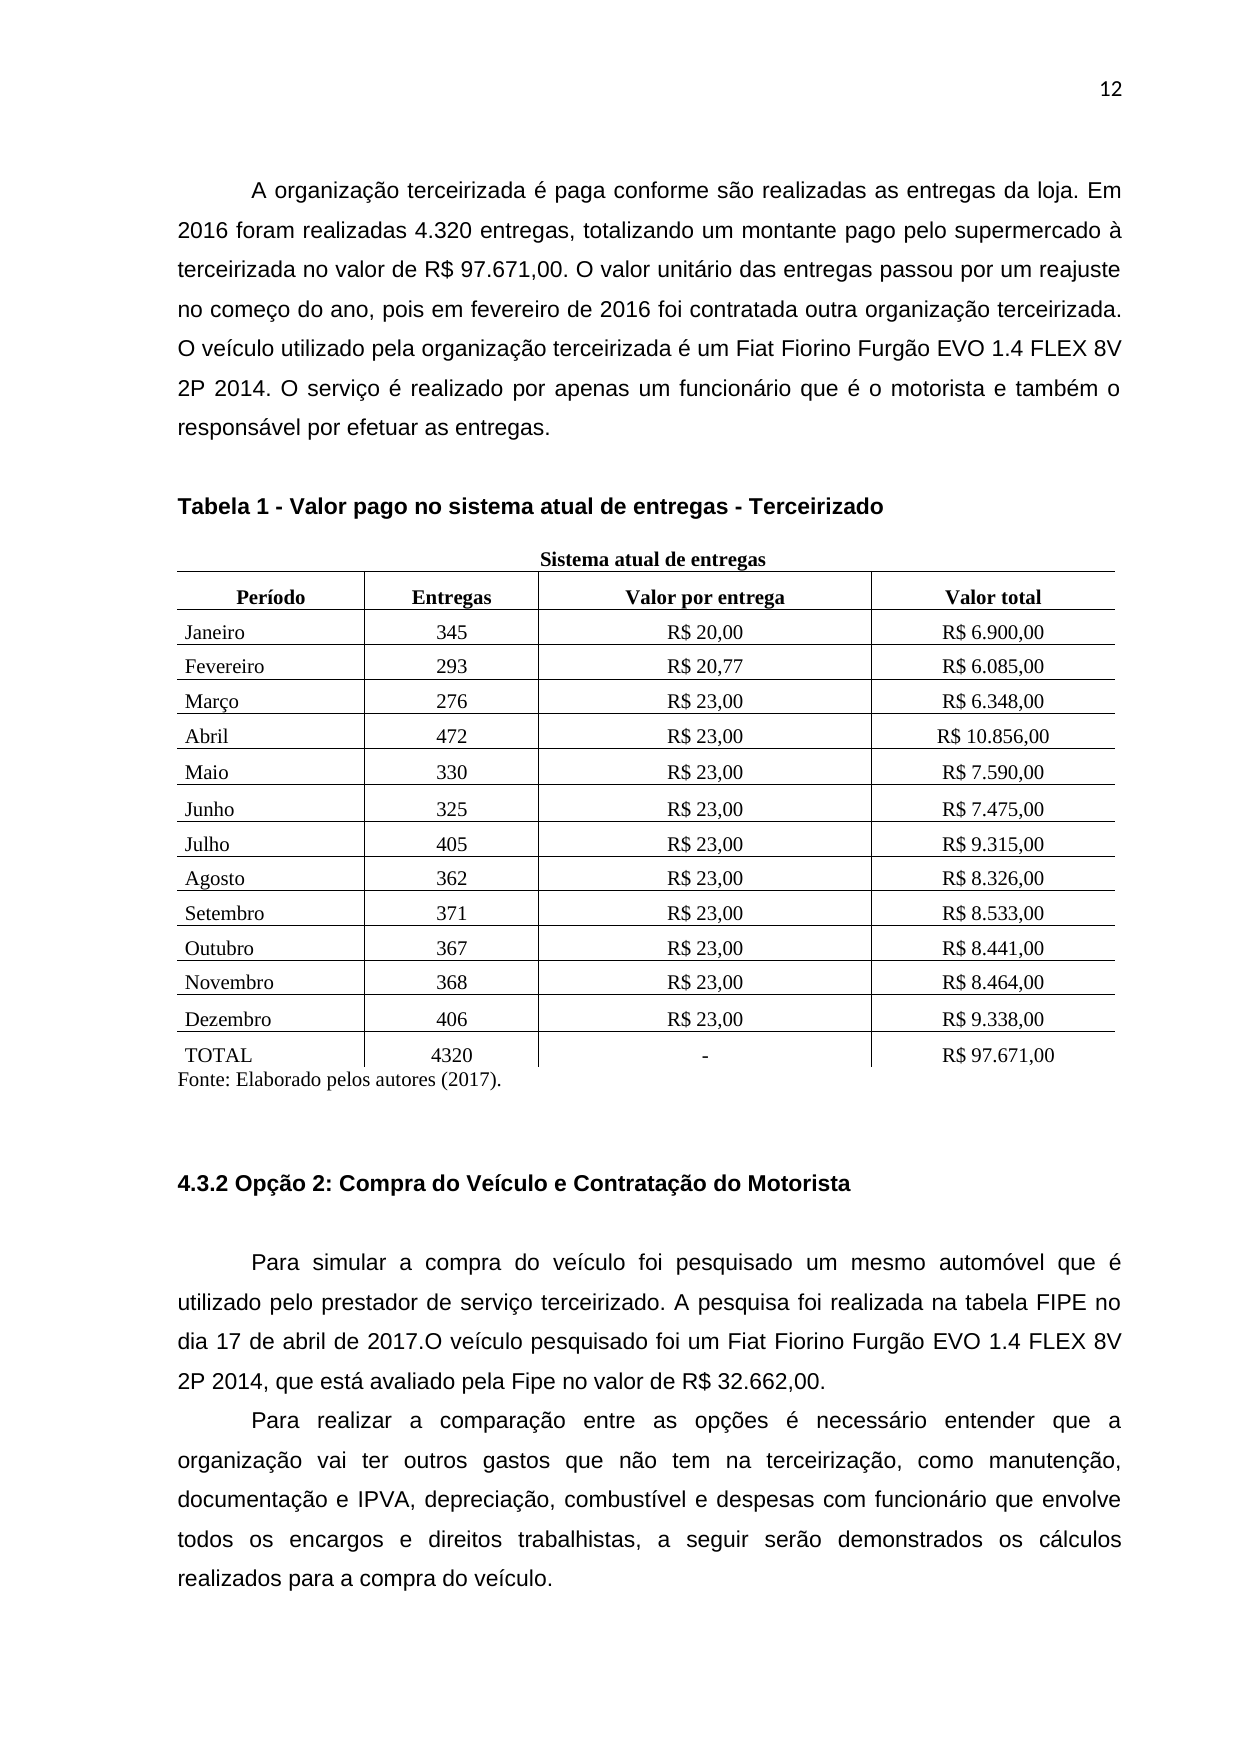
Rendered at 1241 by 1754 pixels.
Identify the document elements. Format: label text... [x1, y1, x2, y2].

text Para realizar a comparação entre as opções é necessário entender que a organização vai ter outros gastos que não tem na terceirização, como manutenção, documentação e IPVA, depreciação, combustível e despesas com funcionário que envolve todos os encargos e direitos trabalhistas, a seguir serão demonstrados os cálculos realizados para a compra do veículo. [177, 1407, 1122, 1591]
table_cell R$ 23,00 [539, 891, 871, 925]
table_cell Julho [177, 822, 364, 856]
table_cell R$ 23,00 [539, 995, 871, 1031]
table_cell 345 [365, 610, 538, 644]
table_cell R$ 8.533,00 [872, 891, 1115, 925]
table_cell R$ 23,00 [539, 680, 871, 713]
table_cell 293 [365, 645, 538, 678]
table_cell - [539, 1032, 871, 1067]
table_cell Abril [177, 714, 364, 748]
text Tabela 1 - Valor pago no sistema atual de entregas - Terceirizado [177, 493, 1122, 519]
table_cell R$ 23,00 [539, 785, 871, 821]
table_cell Maio [177, 749, 364, 784]
table_cell R$ 9.315,00 [872, 822, 1115, 856]
table_cell R$ 8.464,00 [872, 961, 1115, 994]
table_header Sistema atual de entregas [177, 533, 1115, 571]
text Para simular a compra do veículo foi pesquisado um mesmo automóvel que é utilizado pelo prestador de serviço terceirizado. A pesquisa foi realizada na tabela FIPE no dia 17 de abril de 2017.O veículo pesquisado foi um Fiat Fiorino Furgão EVO 1.4 FLEX 8V 2P 2014, que está avaliado pela Fipe no valor de R$ 32.662,00. [177, 1249, 1122, 1394]
table_cell R$ 23,00 [539, 822, 871, 856]
table_cell Janeiro [177, 610, 364, 644]
table_cell 276 [365, 680, 538, 713]
table_cell Valor por entrega [539, 572, 871, 609]
table_cell R$ 8.326,00 [872, 857, 1115, 890]
table_cell 368 [365, 961, 538, 994]
table_cell R$ 23,00 [539, 926, 871, 959]
table_cell 371 [365, 891, 538, 925]
table_cell R$ 6.900,00 [872, 610, 1115, 644]
table_cell Dezembro [177, 995, 364, 1031]
table_cell R$ 23,00 [539, 749, 871, 784]
table_cell 472 [365, 714, 538, 748]
table_cell 325 [365, 785, 538, 821]
table_cell R$ 8.441,00 [872, 926, 1115, 959]
table_cell R$ 7.475,00 [872, 785, 1115, 821]
text Fonte: Elaborado pelos autores (2017). [177, 1067, 1122, 1091]
table_cell Junho [177, 785, 364, 821]
table_cell 406 [365, 995, 538, 1031]
text 4.3.2 Opção 2: Compra do Veículo e Contratação do Motorista [177, 1170, 1122, 1197]
table_cell Fevereiro [177, 645, 364, 678]
table_cell R$ 20,77 [539, 645, 871, 678]
table_cell Período [177, 572, 364, 609]
table_cell Março [177, 680, 364, 713]
table_cell R$ 97.671,00 [872, 1032, 1115, 1067]
table_cell R$ 23,00 [539, 961, 871, 994]
table_cell 4320 [365, 1032, 538, 1067]
table_cell R$ 23,00 [539, 714, 871, 748]
table_cell Novembro [177, 961, 364, 994]
table_cell 362 [365, 857, 538, 890]
table_cell R$ 9.338,00 [872, 995, 1115, 1031]
table_cell Entregas [365, 572, 538, 609]
table_cell Setembro [177, 891, 364, 925]
table_cell 330 [365, 749, 538, 784]
table_cell Valor total [872, 572, 1115, 609]
table_cell 367 [365, 926, 538, 959]
table_cell R$ 10.856,00 [872, 714, 1115, 748]
table_cell Outubro [177, 926, 364, 959]
table_cell R$ 6.085,00 [872, 645, 1115, 678]
table_cell 405 [365, 822, 538, 856]
table_cell R$ 7.590,00 [872, 749, 1115, 784]
table_cell R$ 20,00 [539, 610, 871, 644]
table_cell R$ 23,00 [539, 857, 871, 890]
table_cell TOTAL [177, 1032, 364, 1067]
table_cell Agosto [177, 857, 364, 890]
text A organização terceirizada é paga conforme são realizadas as entregas da loja. Em 2016 foram realizadas 4.320 entregas, totalizando um montante pago pelo supermercado à terceirizada no valor de R$ 97.671,00. O valor unitário das entregas passou por um reajuste no começo do ano, pois em fevereiro de 2016 foi contratada outra organização terceirizada. O veículo utilizado pela organização terceirizada é um Fiat Fiorino Furgão EVO 1.4 FLEX 8V 2P 2014. O serviço é realizado por apenas um funcionário que é o motorista e também o responsável por efetuar as entregas. [177, 177, 1122, 440]
table_cell R$ 6.348,00 [872, 680, 1115, 713]
